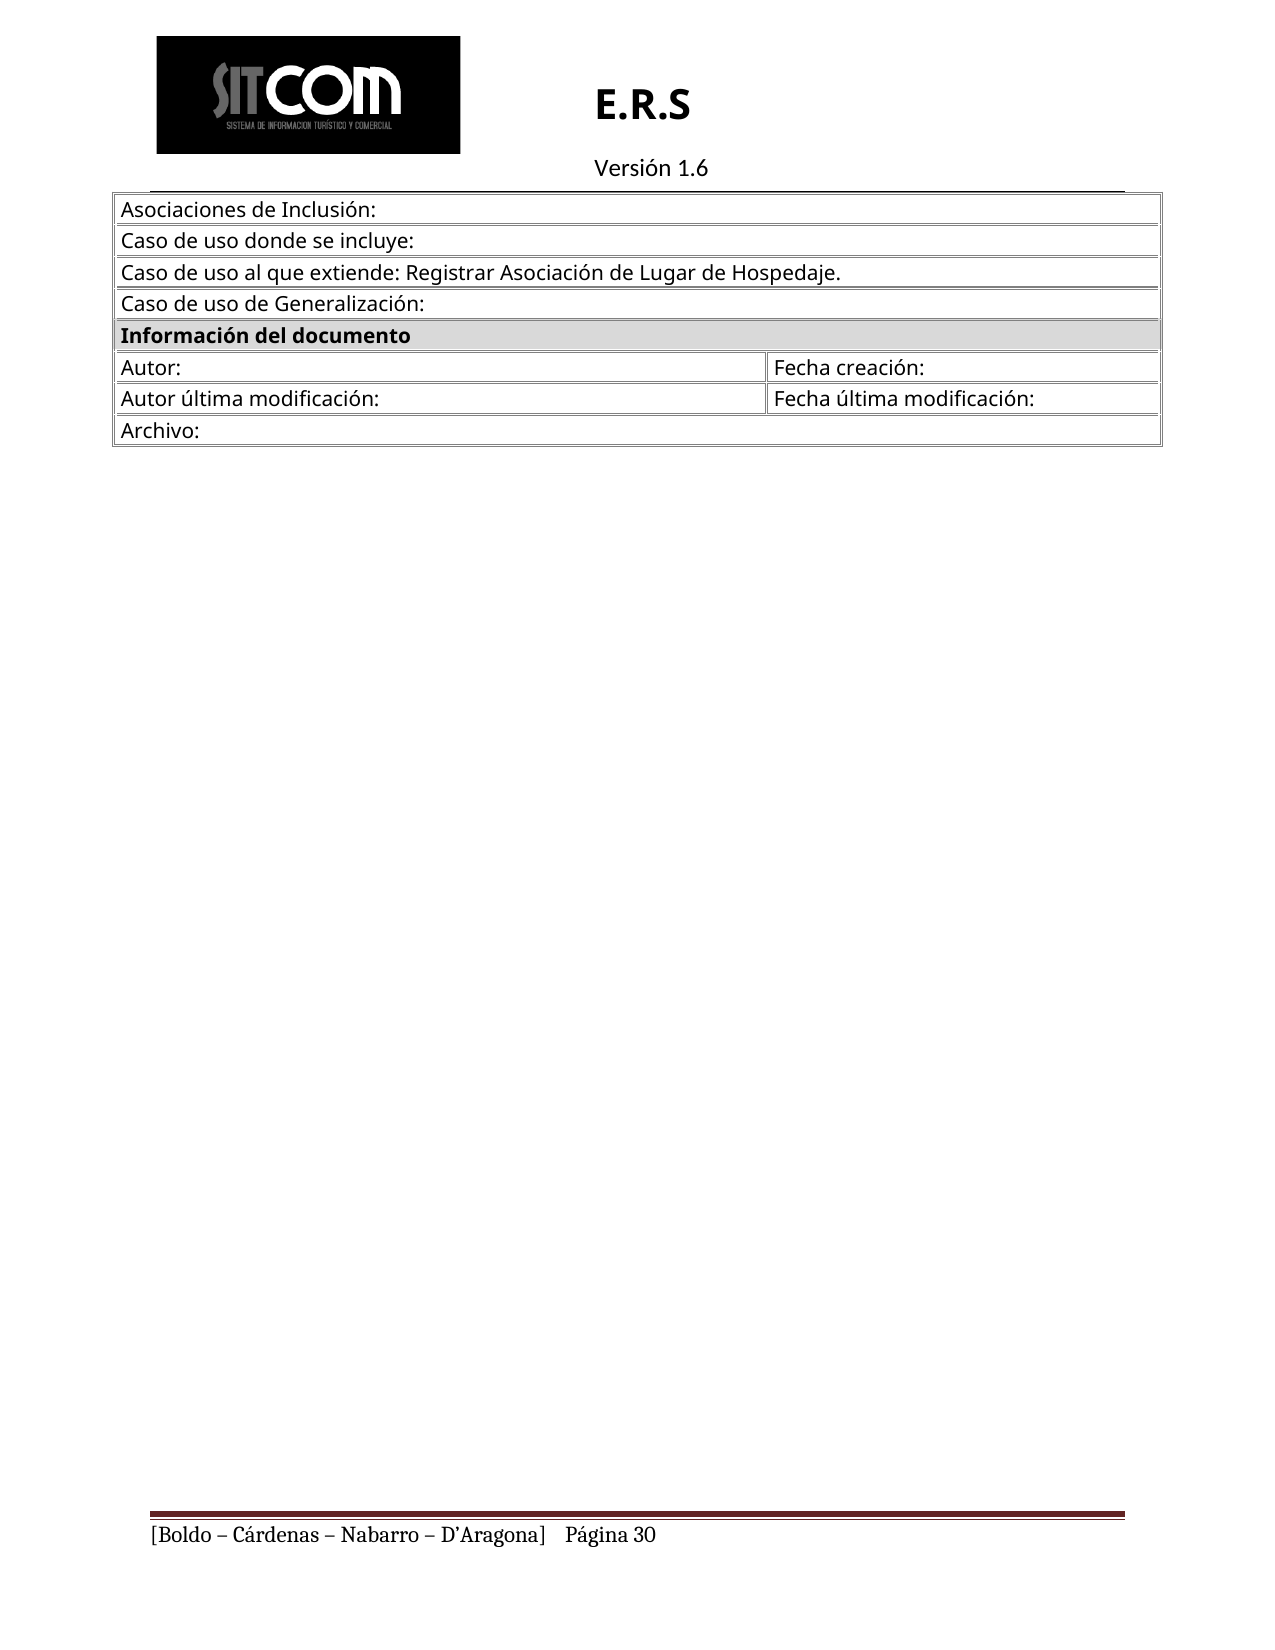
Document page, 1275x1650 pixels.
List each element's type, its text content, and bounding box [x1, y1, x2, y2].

table_cell Caso de uso al que extiende: Registrar Asociación de Lugar de Hospedaje. [115, 255, 1160, 286]
picture [156, 36, 461, 154]
table_cell Información del documento [113, 318, 1162, 349]
table_cell Autor: [115, 350, 765, 381]
table_cell Archivo: [115, 413, 1160, 444]
table_cell Fecha creación: [768, 350, 1160, 381]
table_cell Caso de uso donde se incluye: [113, 223, 1162, 255]
table_cell Fecha última modificación: [766, 381, 1162, 413]
table_cell Caso de uso de Generalización: [115, 286, 1160, 318]
table_cell Asociaciones de Inclusión: [115, 195, 1160, 223]
table_cell Autor última modificación: [113, 381, 766, 413]
